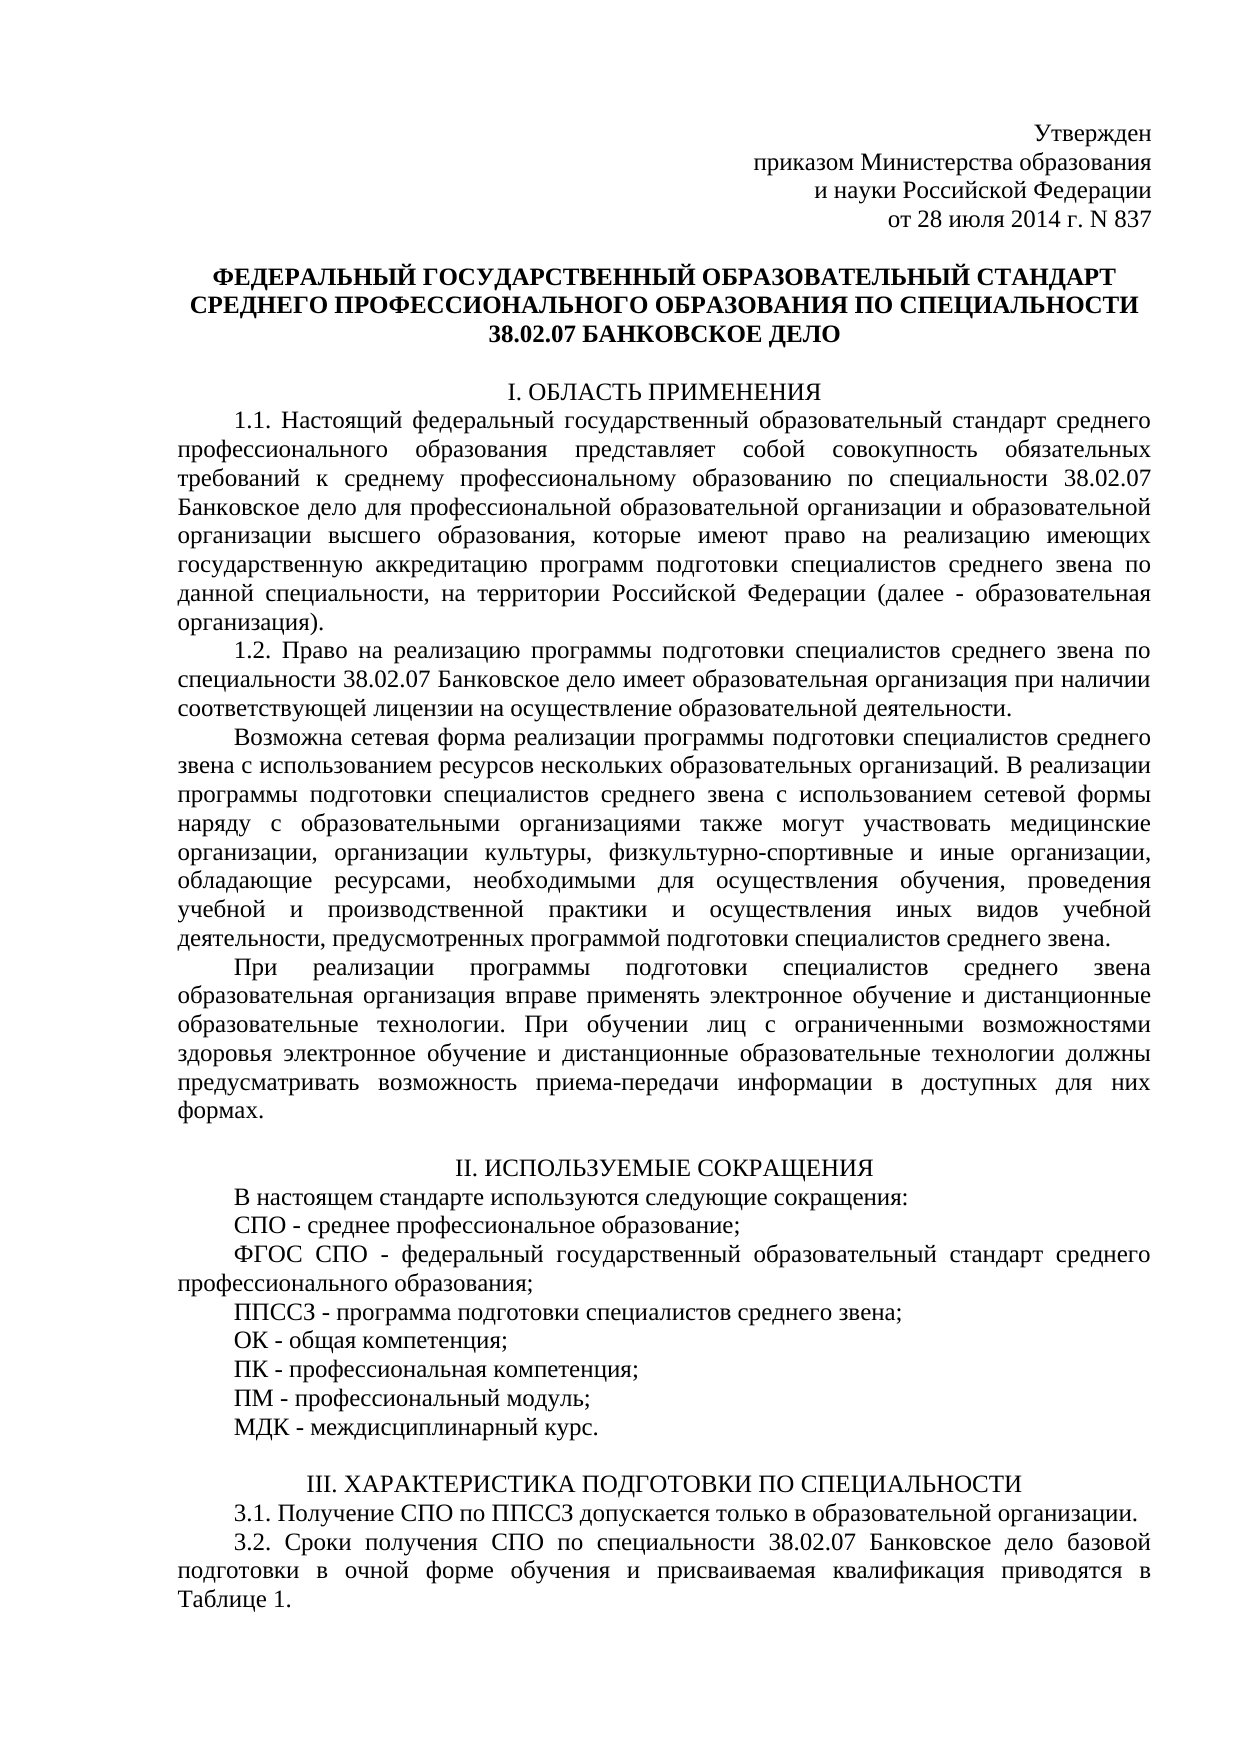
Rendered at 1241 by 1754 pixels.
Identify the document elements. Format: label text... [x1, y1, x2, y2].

text 3.2. Сроки получения СПО по специальности 38.02.07 Банковское дело базовой подготовки в очной форме обучения и присваиваемая квалификация приводятся в Таблице 1. [177, 1527, 1152, 1613]
text приказом Министерства образования [177, 147, 1152, 176]
text СПО - среднее профессиональное образование; [177, 1211, 1152, 1239]
text При реализации программы подготовки специалистов среднего звена образовательная организация вправе применять электронное обучение и дистанционные образовательные технологии. При обучении лиц с ограниченными возможностями здоровья электронное обучение и дистанционные образовательные технологии должны предусматривать возможность приема-передачи информации в доступных для них формах. [177, 952, 1152, 1124]
text МДК - междисциплинарный курс. [177, 1412, 1152, 1441]
text ПК - профессиональная компетенция; [177, 1354, 1152, 1383]
text В настоящем стандарте используются следующие сокращения: [177, 1182, 1152, 1211]
text от 28 июля 2014 г. N 837 [177, 204, 1152, 233]
text ФЕДЕРАЛЬНЫЙ ГОСУДАРСТВЕННЫЙ ОБРАЗОВАТЕЛЬНЫЙ СТАНДАРТ [177, 262, 1152, 291]
text ФГОС СПО - федеральный государственный образовательный стандарт среднего профессионального образования; [177, 1239, 1152, 1297]
text ППССЗ - программа подготовки специалистов среднего звена; [177, 1297, 1152, 1326]
text ОК - общая компетенция; [177, 1326, 1152, 1354]
text и науки Российской Федерации [177, 176, 1152, 204]
text Возможна сетевая форма реализации программы подготовки специалистов среднего звена с использованием ресурсов нескольких образовательных организаций. В реализации программы подготовки специалистов среднего звена с использованием сетевой формы наряду с образовательными организациями также могут участвовать медицинские организации, организации культуры, физкультурно-спортивные и иные организации, обладающие ресурсами, необходимыми для осуществления обучения, проведения учебной и производственной практики и осуществления иных видов учебной деятельности, предусмотренных программой подготовки специалистов среднего звена. [177, 722, 1152, 952]
text III. ХАРАКТЕРИСТИКА ПОДГОТОВКИ ПО СПЕЦИАЛЬНОСТИ [177, 1469, 1152, 1498]
text Утвержден [177, 118, 1152, 147]
text II. ИСПОЛЬЗУЕМЫЕ СОКРАЩЕНИЯ [177, 1153, 1152, 1182]
text СРЕДНЕГО ПРОФЕССИОНАЛЬНОГО ОБРАЗОВАНИЯ ПО СПЕЦИАЛЬНОСТИ [177, 291, 1152, 319]
text 1.1. Настоящий федеральный государственный образовательный стандарт среднего профессионального образования представляет собой совокупность обязательных требований к среднему профессиональному образованию по специальности 38.02.07 Банковское дело для профессиональной образовательной организации и образовательной организации высшего образования, которые имеют право на реализацию имеющих государственную аккредитацию программ подготовки специалистов среднего звена по данной специальности, на территории Российской Федерации (далее - образовательная организация). [177, 406, 1152, 636]
text 1.2. Право на реализацию программы подготовки специалистов среднего звена по специальности 38.02.07 Банковское дело имеет образовательная организация при наличии соответствующей лицензии на осуществление образовательной деятельности. [177, 636, 1152, 722]
text 38.02.07 БАНКОВСКОЕ ДЕЛО [177, 319, 1152, 348]
text 3.1. Получение СПО по ППССЗ допускается только в образовательной организации. [177, 1498, 1152, 1527]
text I. ОБЛАСТЬ ПРИМЕНЕНИЯ [177, 377, 1152, 406]
text ПМ - профессиональный модуль; [177, 1383, 1152, 1412]
